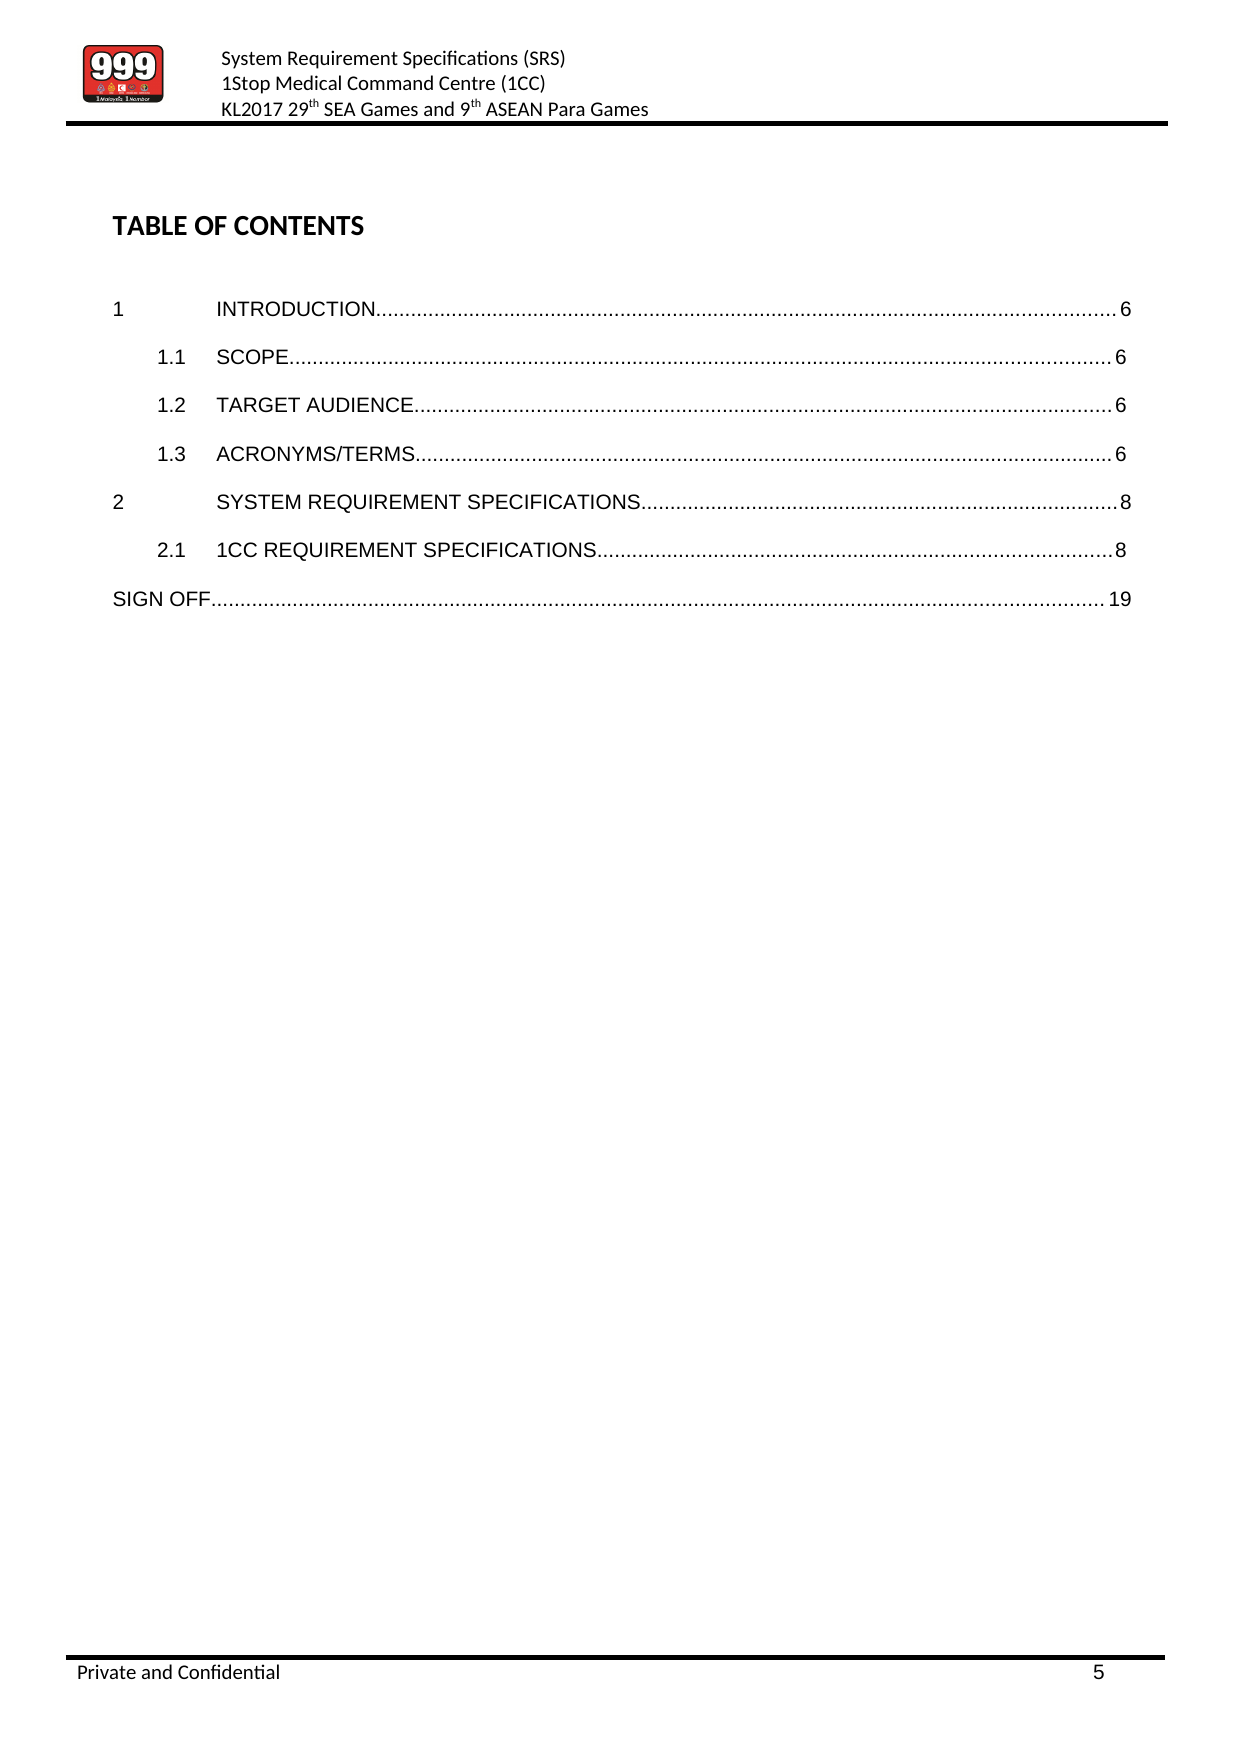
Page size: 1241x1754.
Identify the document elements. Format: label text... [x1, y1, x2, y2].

text SIGN OFF. 19 [112, 586, 1137, 610]
text 1.2 TARGET AUDIENCE 6 [157, 393, 1137, 417]
text 1.1 SCOPE 6 [157, 345, 1137, 369]
picture [76, 45, 169, 103]
text 1 INTRODUCTION 6 [112, 296, 1137, 320]
text 2.1 1CC REQUIREMENT SPECIFICATIONS 8 [157, 538, 1137, 562]
text TABLE OF CONTENTS [112, 207, 1137, 243]
text 2 SYSTEM REQUIREMENT SPECIFICATIONS 8 [112, 490, 1137, 514]
text 1.3 ACRONYMS/TERMS 6 [157, 441, 1137, 465]
